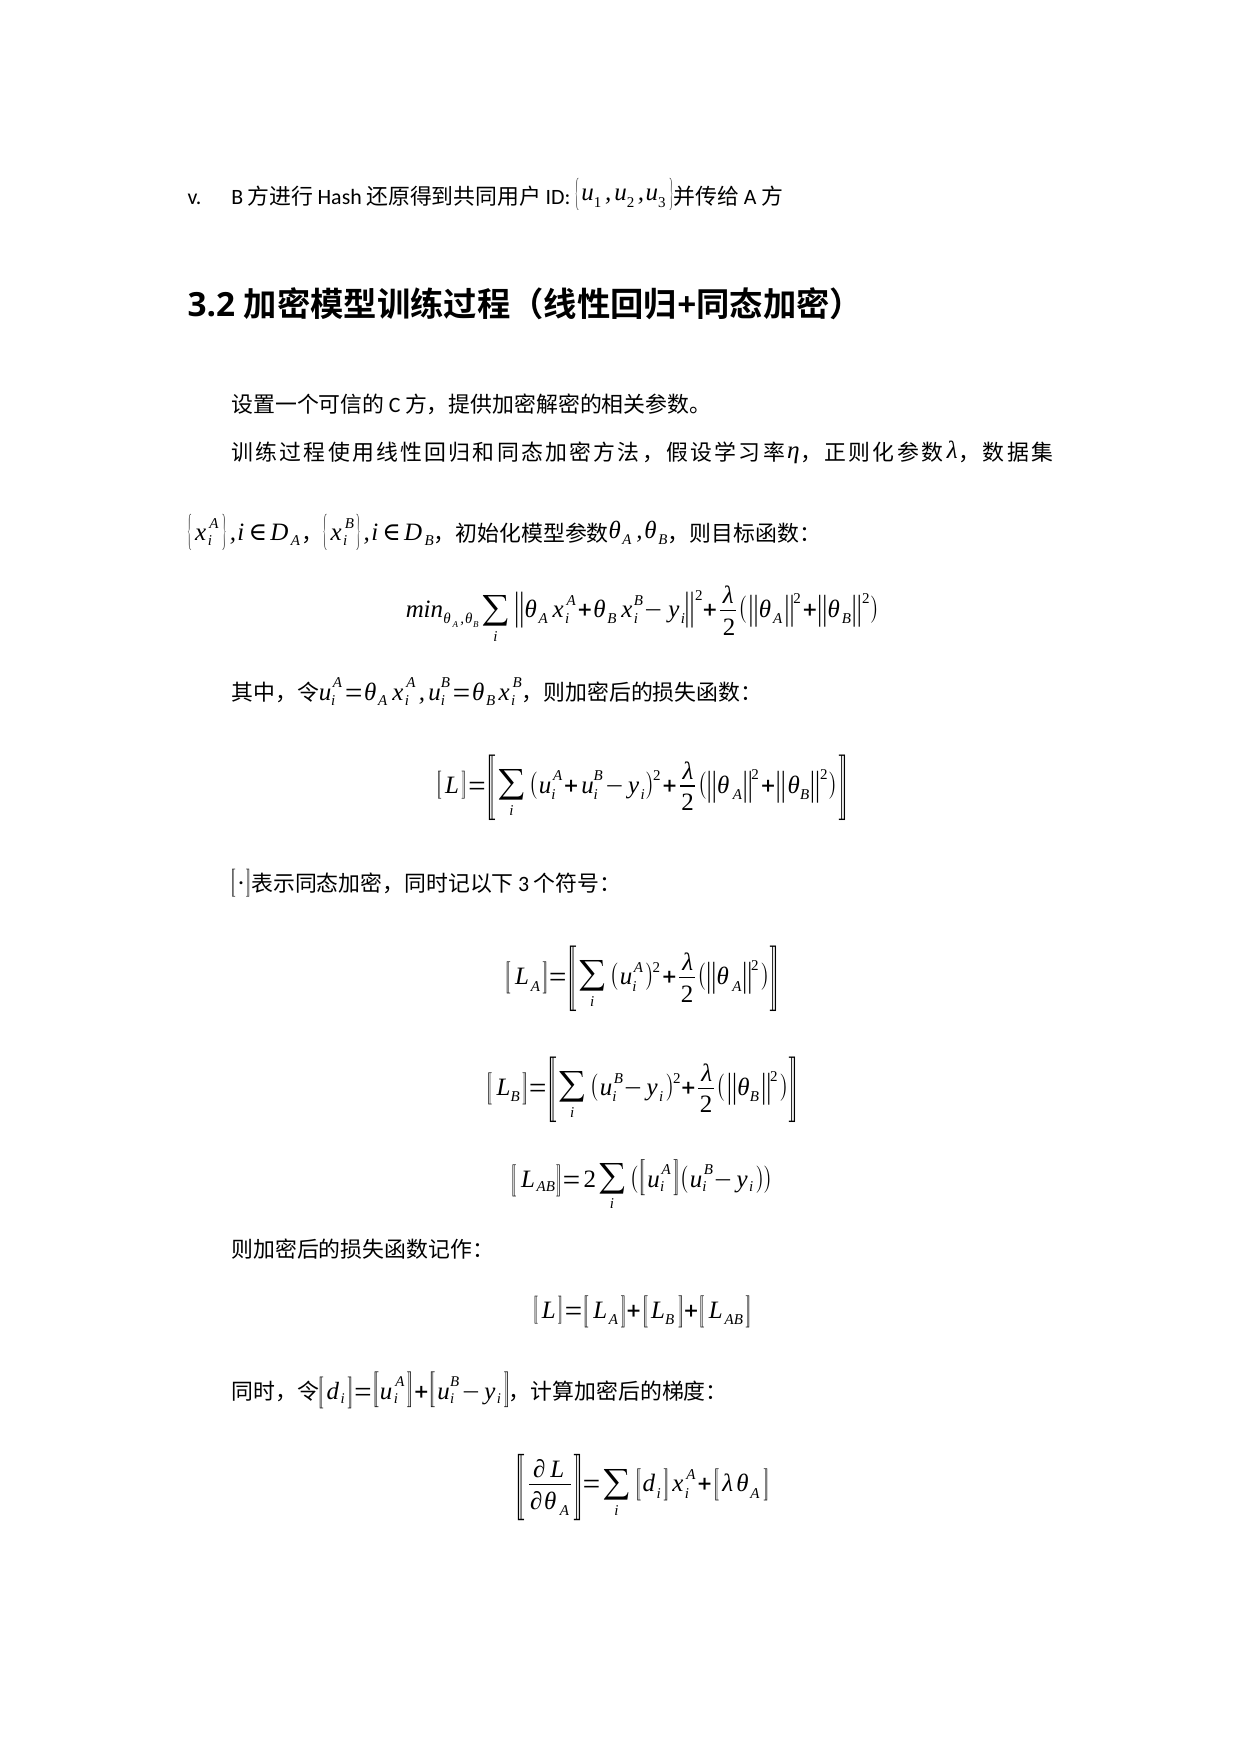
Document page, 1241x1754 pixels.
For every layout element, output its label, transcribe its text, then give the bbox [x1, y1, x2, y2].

text 训练过程使用线性回归和同态加密方法，假设学习率，正则化参数，数据集，，初始化模型参数，则目标函数： [187, 434, 1053, 564]
text 表示同态加密，同时记以下3个符号： [187, 850, 1053, 915]
text 则加密后的损失函数记作： [187, 1231, 1053, 1264]
text 同时，令，计算加密后的梯度： [187, 1358, 1053, 1423]
text 设置一个可信的C方，提供加密解密的相关参数。 [187, 386, 1053, 419]
list B方进行Hash还原得到共同用户ID: 并传给A方 [187, 162, 1053, 227]
subtitle 3.2 加密模型训练过程（线性回归+同态加密） [187, 270, 1053, 335]
text 其中，令，则加密后的损失函数： [187, 659, 1053, 724]
